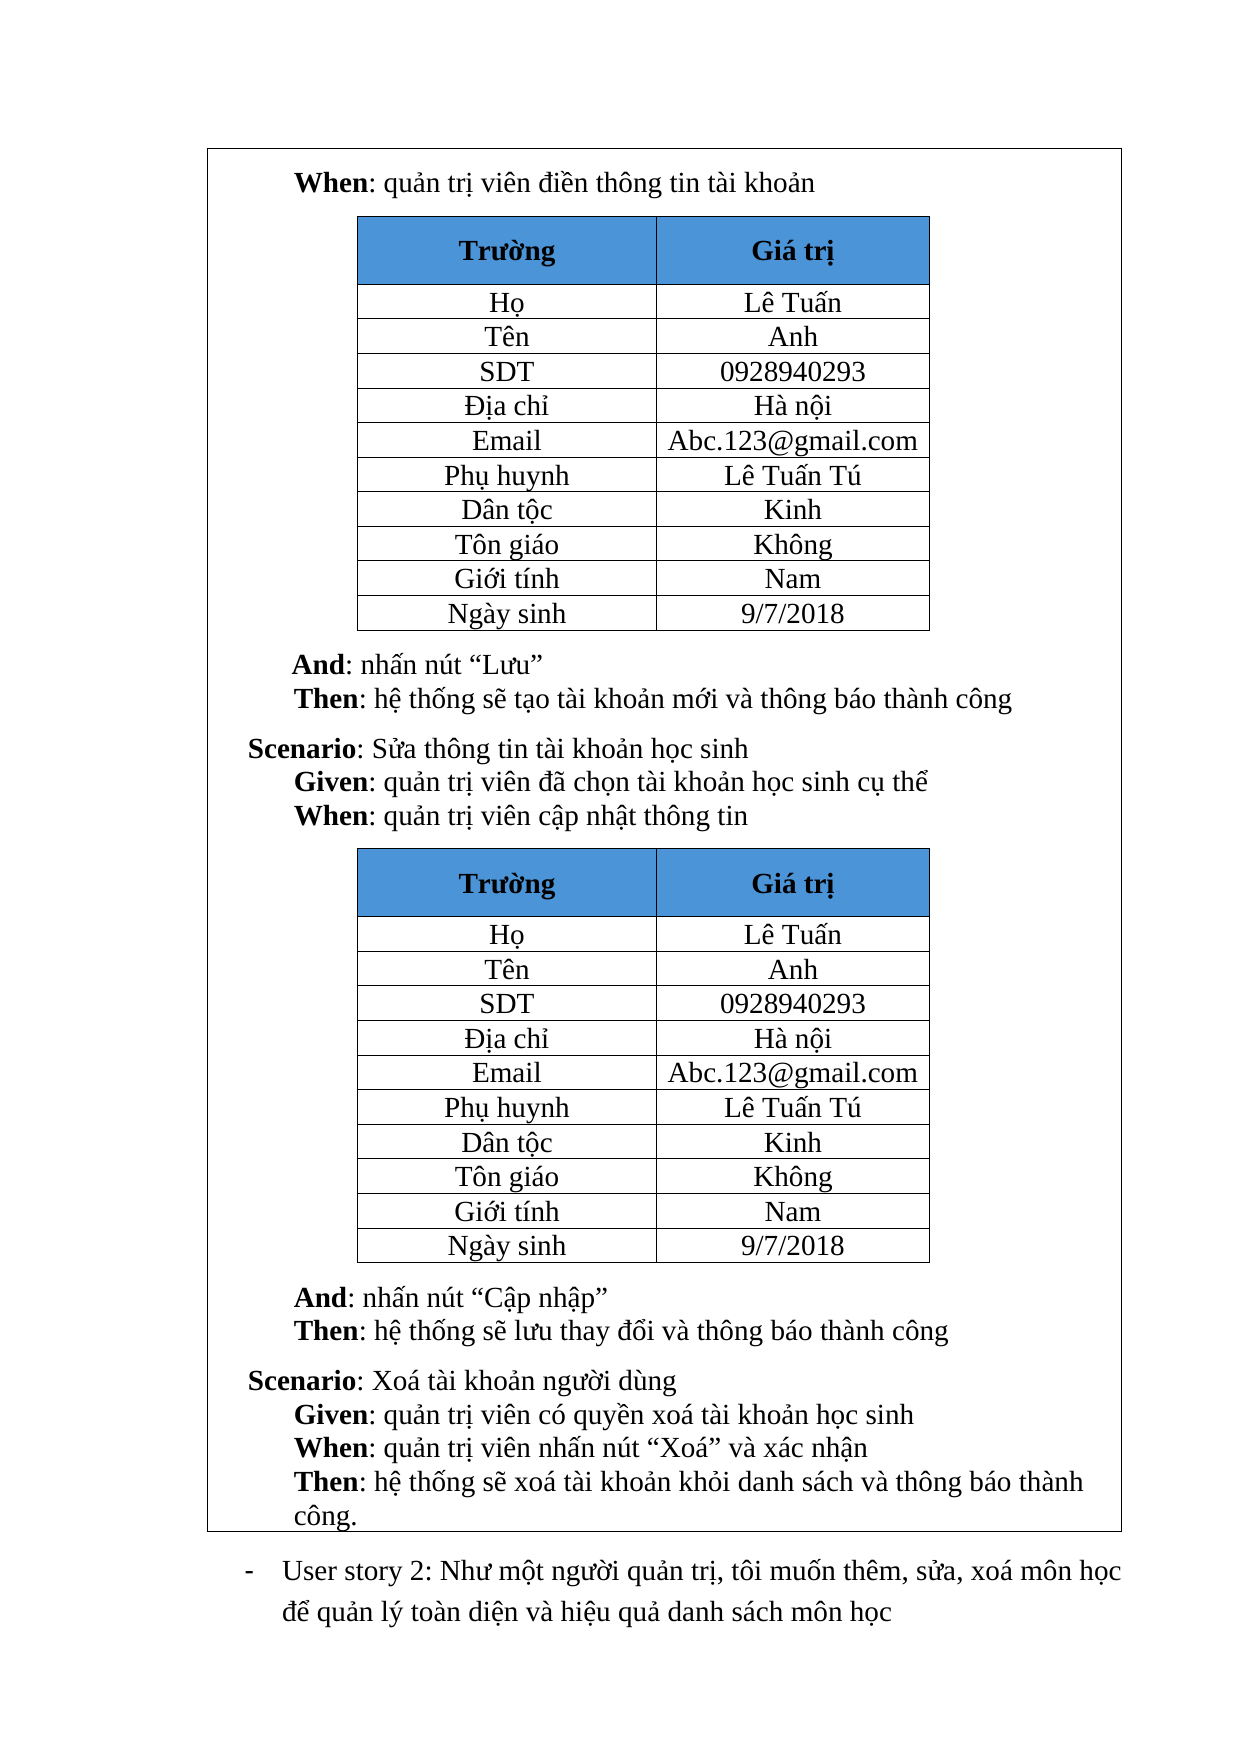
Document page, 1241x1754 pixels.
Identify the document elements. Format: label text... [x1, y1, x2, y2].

list User story 2: Như một người quản trị, tôi muốn thêm, sửa, xoá môn học để quản lý toàn diện và hiệu quả danh sách môn học [244, 1549, 1122, 1627]
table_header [208, 149, 1121, 1531]
